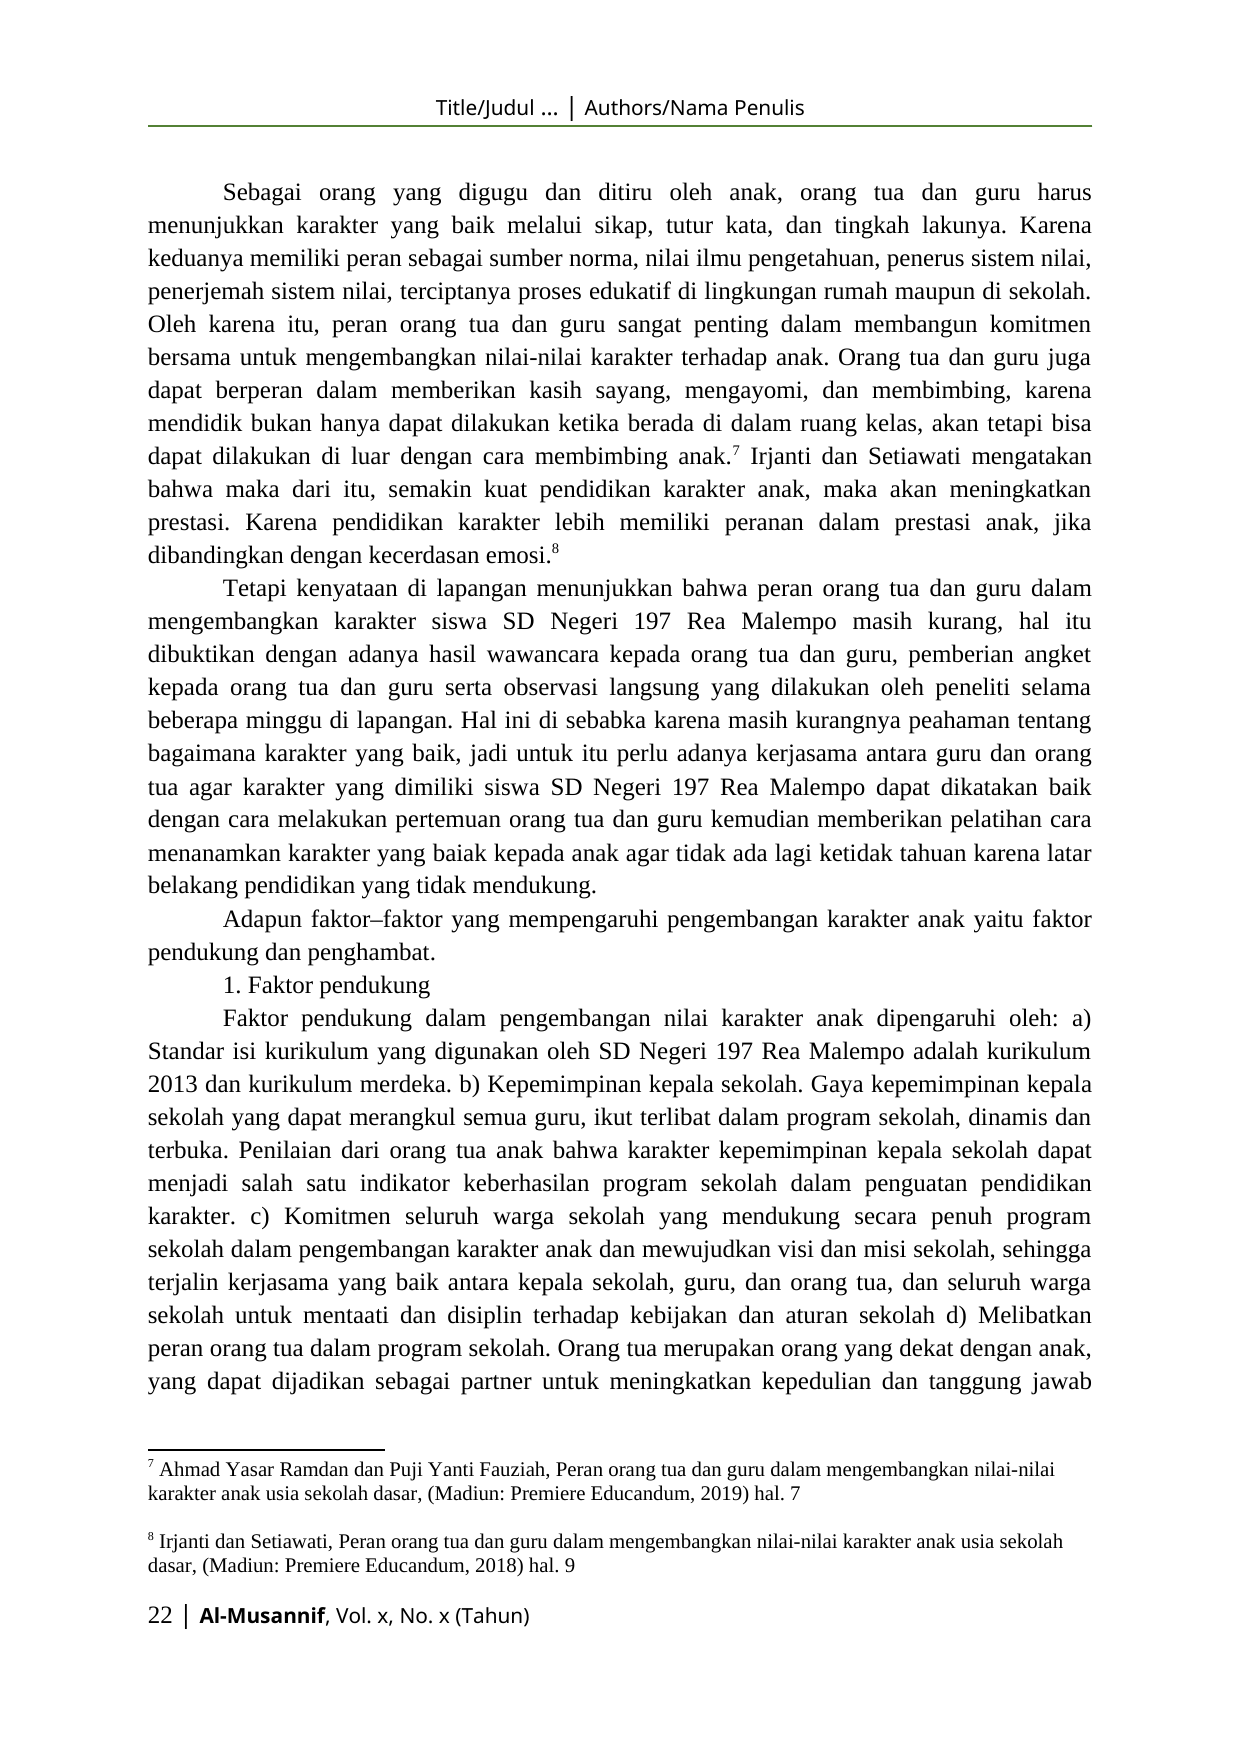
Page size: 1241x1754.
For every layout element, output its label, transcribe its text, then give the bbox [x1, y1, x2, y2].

text Adapun faktor–faktor yang mempengaruhi pengembangan karakter anak yaitu faktor pendukung dan penghambat. [148, 904, 1092, 965]
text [148, 1003, 1092, 1395]
text 1. Faktor pendukung [148, 970, 1092, 998]
text Sebagai orang yang digugu dan ditiru oleh anak, orang tua dan guru harus menunjukkan karakter yang baik melalui sikap, tutur kata, dan tingkah lakunya. Karena keduanya memiliki peran sebagai sumber norma, nilai ilmu pengetahuan, penerus sistem nilai, penerjemah sistem nilai, terciptanya proses edukatif di lingkungan rumah maupun di sekolah. Oleh karena itu, peran orang tua dan guru sangat penting dalam membangun komitmen bersama untuk mengembangkan nilai-nilai karakter terhadap anak. Orang tua dan guru juga dapat berperan dalam memberikan kasih sayang, mengayomi, dan membimbing, karena mendidik bukan hanya dapat dilakukan ketika berada di dalam ruang kelas, akan tetapi bisa dapat dilakukan di luar dengan cara membimbing anak. Irjanti dan Setiawati mengatakan bahwa maka dari itu, semakin kuat pendidikan karakter anak, maka akan meningkatkan prestasi. Karena pendidikan karakter lebih memiliki peranan dalam prestasi anak, jika dibandingkan dengan kecerdasan emosi. [148, 177, 1092, 569]
text Tetapi kenyataan di lapangan menunjukkan bahwa peran orang tua dan guru dalam mengembangkan karakter siswa SD Negeri 197 Rea Malempo masih kurang, hal itu dibuktikan dengan adanya hasil wawancara kepada orang tua dan guru, pemberian angket kepada orang tua dan guru serta observasi langsung yang dilakukan oleh peneliti selama beberapa minggu di lapangan. Hal ini di sebabka karena masih kurangnya peahaman tentang bagaimana karakter yang baik, jadi untuk itu perlu adanya kerjasama antara guru dan orang tua agar karakter yang dimiliki siswa SD Negeri 197 Rea Malempo dapat dikatakan baik dengan cara melakukan pertemuan orang tua dan guru kemudian memberikan pelatihan cara menanamkan karakter yang baiak kepada anak agar tidak ada lagi ketidak tahuan karena latar belakang pendidikan yang tidak mendukung. [148, 573, 1092, 899]
